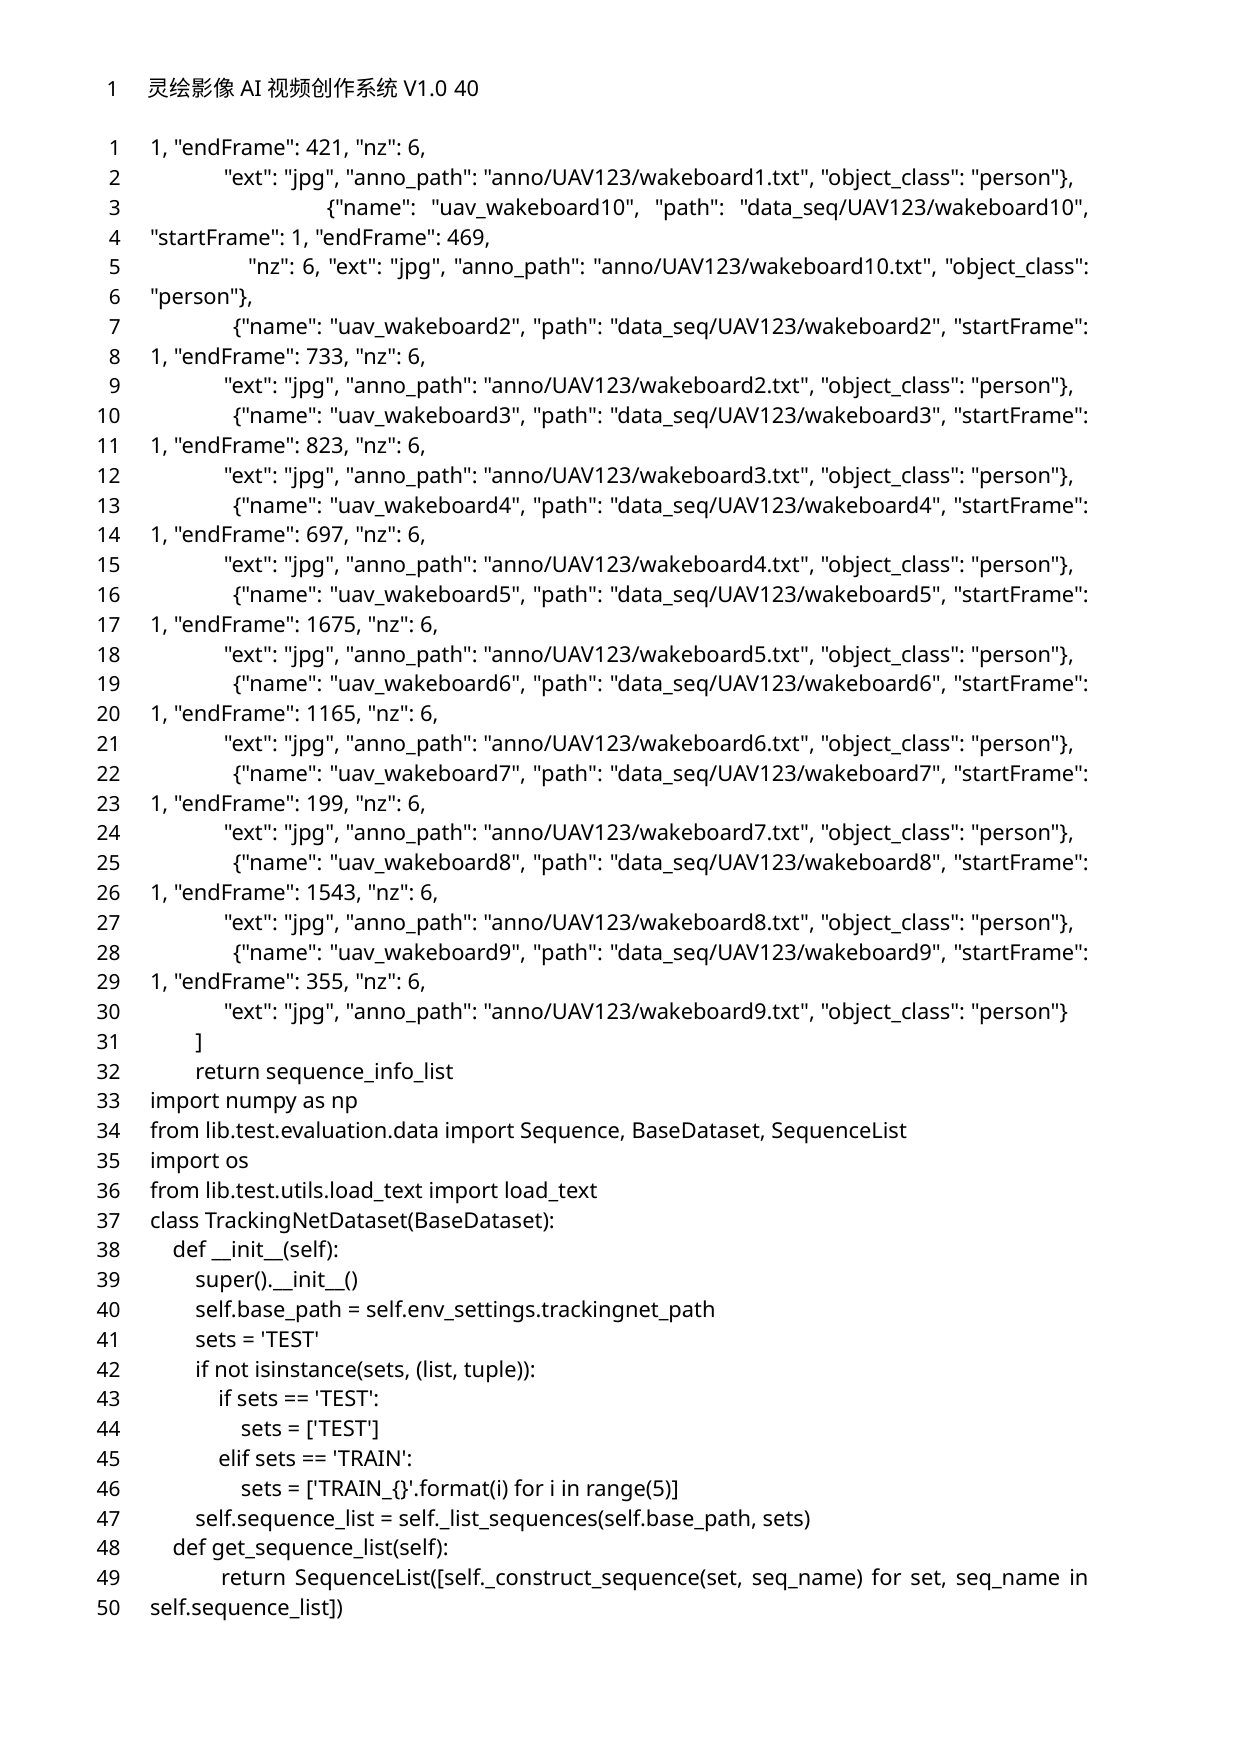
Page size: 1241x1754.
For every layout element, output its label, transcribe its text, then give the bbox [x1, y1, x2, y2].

text "ext": "jpg", "anno_path": "anno/UAV123/wakeboard8.txt", "object_class": "person"}, [150, 907, 1090, 937]
text import numpy as np [150, 1086, 1090, 1115]
text if sets == 'TEST': [150, 1383, 1090, 1413]
text "nz": 6, "ext": "jpg", "anno_path": "anno/UAV123/wakeboard10.txt", "object_class": "person"}, [150, 251, 1090, 311]
text {"name": "uav_wakeboard5", "path": "data_seq/UAV123/wakeboard5", "startFrame": 1, "endFrame": 1675, "nz": 6, [150, 579, 1090, 639]
text sets = 'TEST' [150, 1324, 1090, 1354]
text def get_sequence_list(self): [150, 1532, 1090, 1562]
text ] [150, 1026, 1090, 1056]
text elif sets == 'TRAIN': [150, 1443, 1090, 1473]
text sets = ['TRAIN_{}'.format(i) for i in range(5)] [150, 1473, 1090, 1503]
text {"name": "uav_wakeboard8", "path": "data_seq/UAV123/wakeboard8", "startFrame": 1, "endFrame": 1543, "nz": 6, [150, 847, 1090, 907]
text "ext": "jpg", "anno_path": "anno/UAV123/wakeboard2.txt", "object_class": "person"}, [150, 371, 1090, 400]
text "ext": "jpg", "anno_path": "anno/UAV123/wakeboard6.txt", "object_class": "person"}, [150, 728, 1090, 758]
text return sequence_info_list [150, 1056, 1090, 1086]
text "ext": "jpg", "anno_path": "anno/UAV123/wakeboard9.txt", "object_class": "person"} [150, 996, 1090, 1026]
text import os [150, 1145, 1090, 1175]
text self.sequence_list = self._list_sequences(self.base_path, sets) [150, 1503, 1090, 1532]
text class TrackingNetDataset(BaseDataset): [150, 1205, 1090, 1234]
text self.base_path = self.env_settings.trackingnet_path [150, 1294, 1090, 1324]
text from lib.test.utils.load_text import load_text [150, 1175, 1090, 1205]
text return SequenceList([self._construct_sequence(set, seq_name) for set, seq_name in self.sequence_list]) [150, 1562, 1090, 1622]
text "ext": "jpg", "anno_path": "anno/UAV123/wakeboard7.txt", "object_class": "person"}, [150, 817, 1090, 847]
text sets = ['TEST'] [150, 1413, 1090, 1443]
text super().__init__() [150, 1264, 1090, 1294]
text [150, 132, 1090, 162]
text {"name": "uav_wakeboard9", "path": "data_seq/UAV123/wakeboard9", "startFrame": 1, "endFrame": 355, "nz": 6, [150, 937, 1090, 996]
text def __init__(self): [150, 1234, 1090, 1264]
text {"name": "uav_wakeboard2", "path": "data_seq/UAV123/wakeboard2", "startFrame": 1, "endFrame": 733, "nz": 6, [150, 311, 1090, 371]
text {"name": "uav_wakeboard3", "path": "data_seq/UAV123/wakeboard3", "startFrame": 1, "endFrame": 823, "nz": 6, [150, 400, 1090, 460]
text {"name": "uav_wakeboard6", "path": "data_seq/UAV123/wakeboard6", "startFrame": 1, "endFrame": 1165, "nz": 6, [150, 668, 1090, 728]
text "ext": "jpg", "anno_path": "anno/UAV123/wakeboard3.txt", "object_class": "person"}, [150, 460, 1090, 490]
text if not isinstance(sets, (list, tuple)): [150, 1354, 1090, 1383]
text from lib.test.evaluation.data import Sequence, BaseDataset, SequenceList [150, 1115, 1090, 1145]
text "ext": "jpg", "anno_path": "anno/UAV123/wakeboard1.txt", "object_class": "person"}, [150, 162, 1090, 192]
text {"name": "uav_wakeboard10", "path": "data_seq/UAV123/wakeboard10", "startFrame": 1, "endFrame": 469, [150, 192, 1090, 251]
text "ext": "jpg", "anno_path": "anno/UAV123/wakeboard5.txt", "object_class": "person"}, [150, 639, 1090, 668]
text {"name": "uav_wakeboard7", "path": "data_seq/UAV123/wakeboard7", "startFrame": 1, "endFrame": 199, "nz": 6, [150, 758, 1090, 817]
text {"name": "uav_wakeboard4", "path": "data_seq/UAV123/wakeboard4", "startFrame": 1, "endFrame": 697, "nz": 6, [150, 490, 1090, 549]
text "ext": "jpg", "anno_path": "anno/UAV123/wakeboard4.txt", "object_class": "person"}, [150, 549, 1090, 579]
